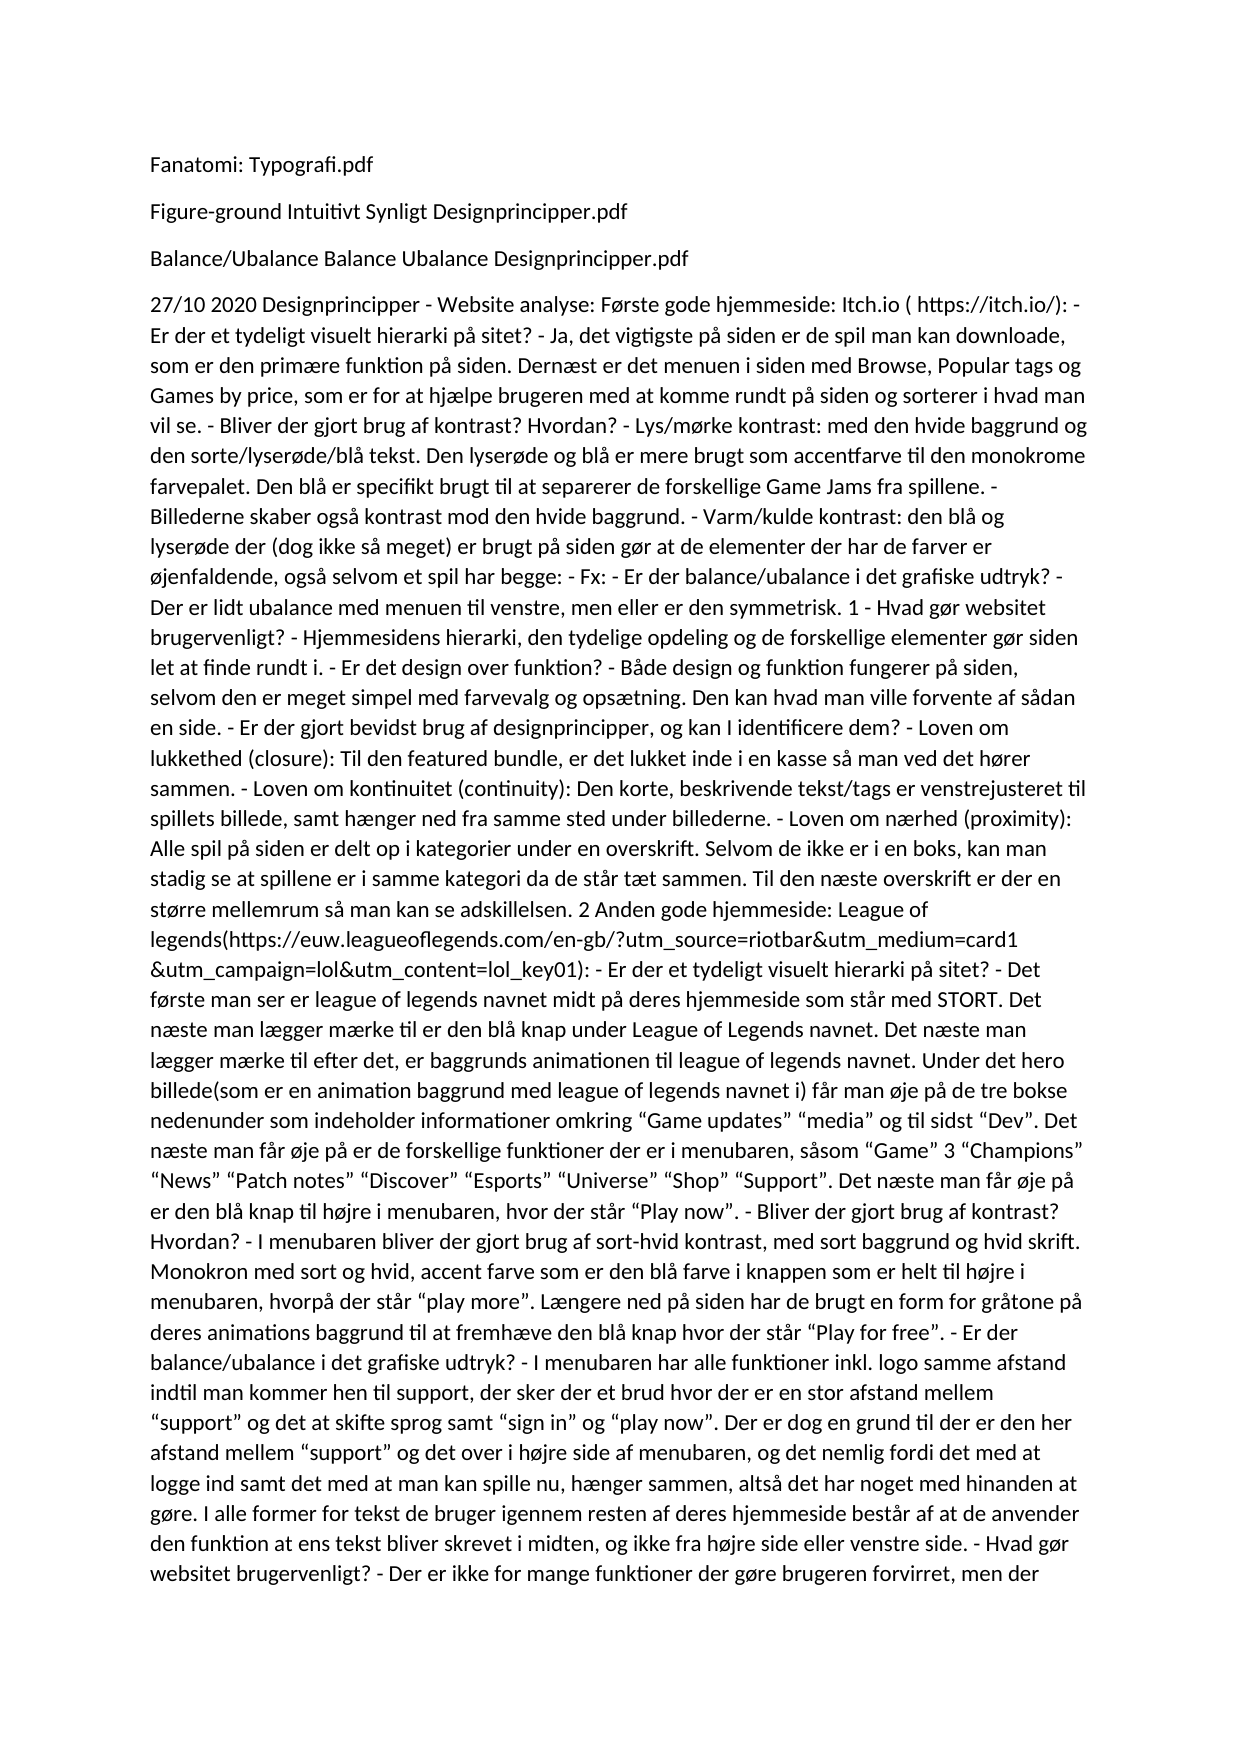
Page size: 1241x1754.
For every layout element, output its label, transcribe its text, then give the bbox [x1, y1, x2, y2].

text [150, 291, 1090, 1587]
text Fanatomi: Typografi.pdf [150, 150, 1090, 178]
text Balance/Ubalance Balance Ubalance Designprincipper.pdf [150, 244, 1090, 272]
text Figure-ground Intuitivt Synligt Designprincipper.pdf [150, 197, 1090, 225]
